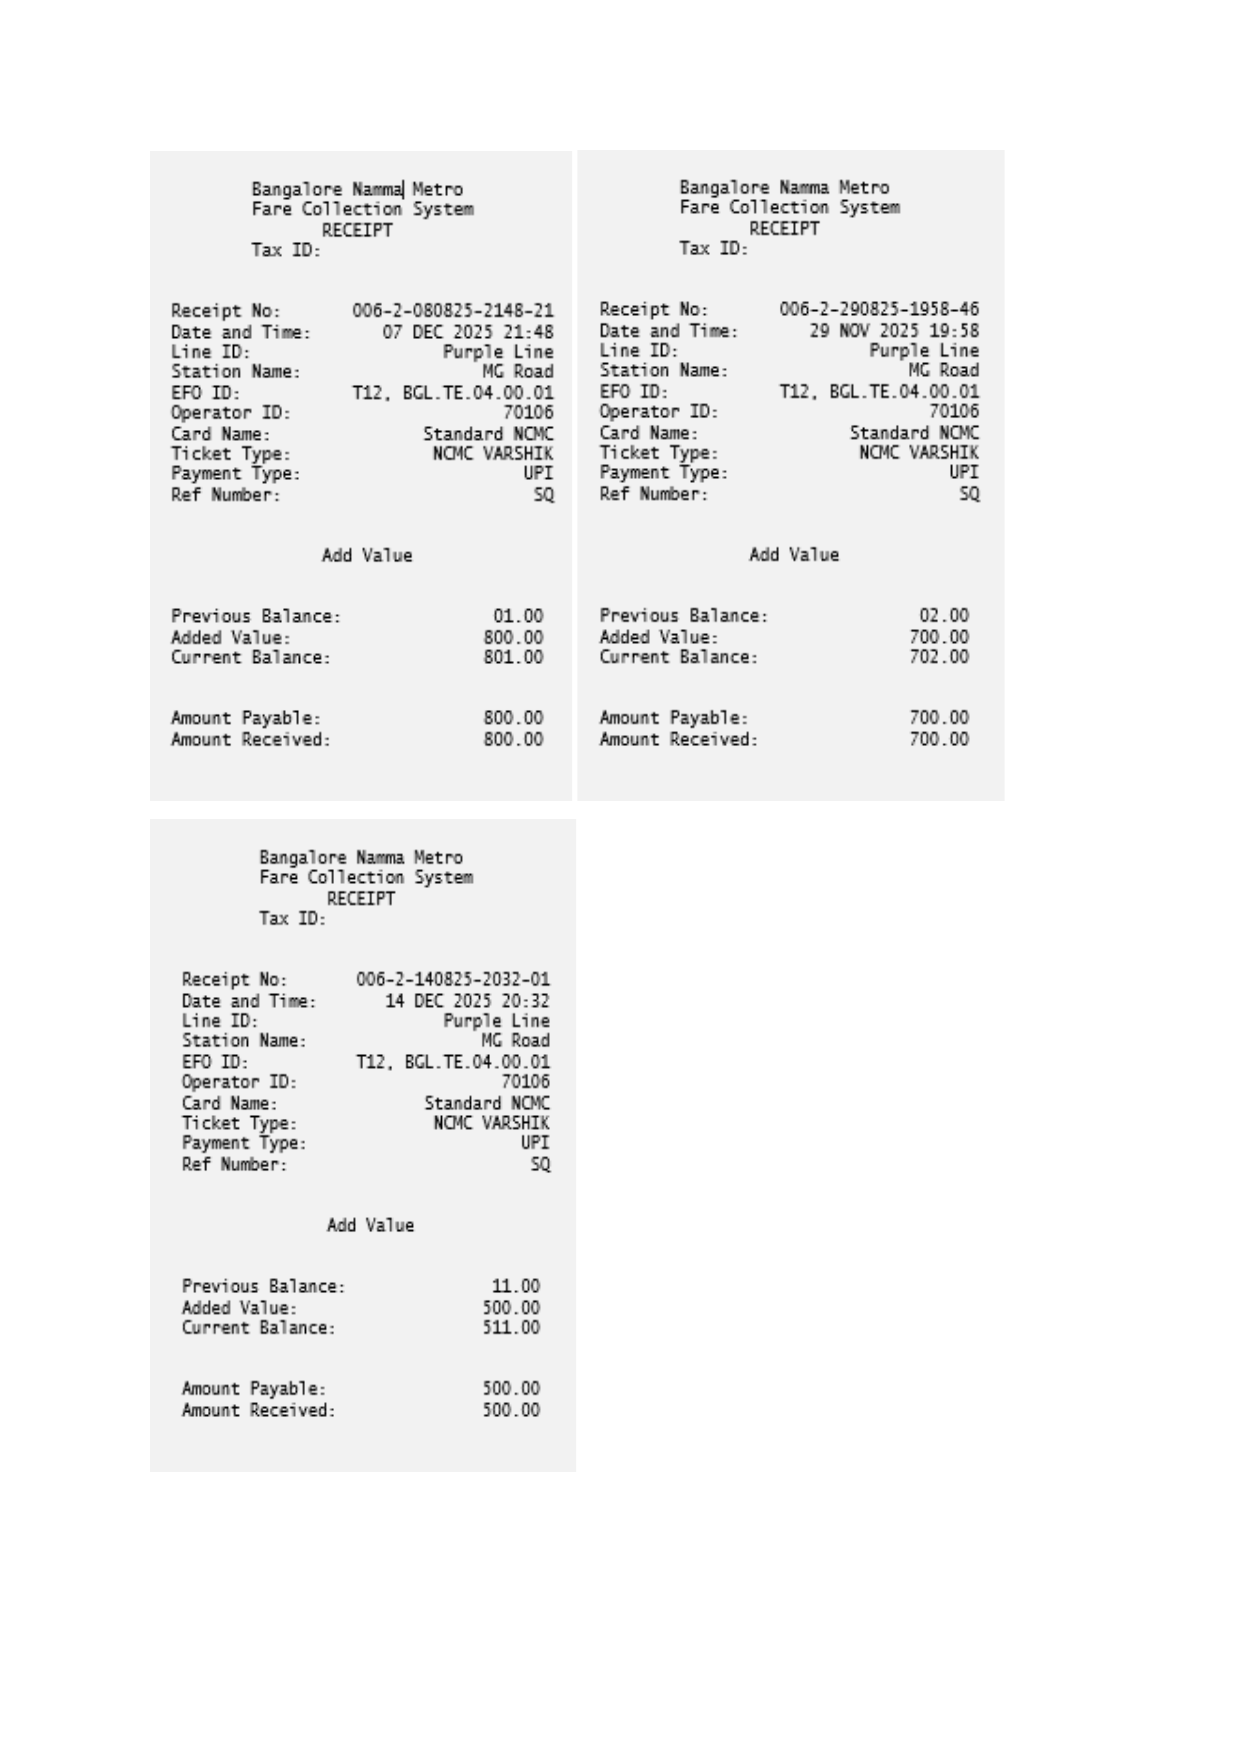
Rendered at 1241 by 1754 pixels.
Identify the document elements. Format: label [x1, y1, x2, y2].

picture [150, 819, 577, 1472]
picture [150, 151, 573, 801]
picture [577, 150, 1005, 801]
